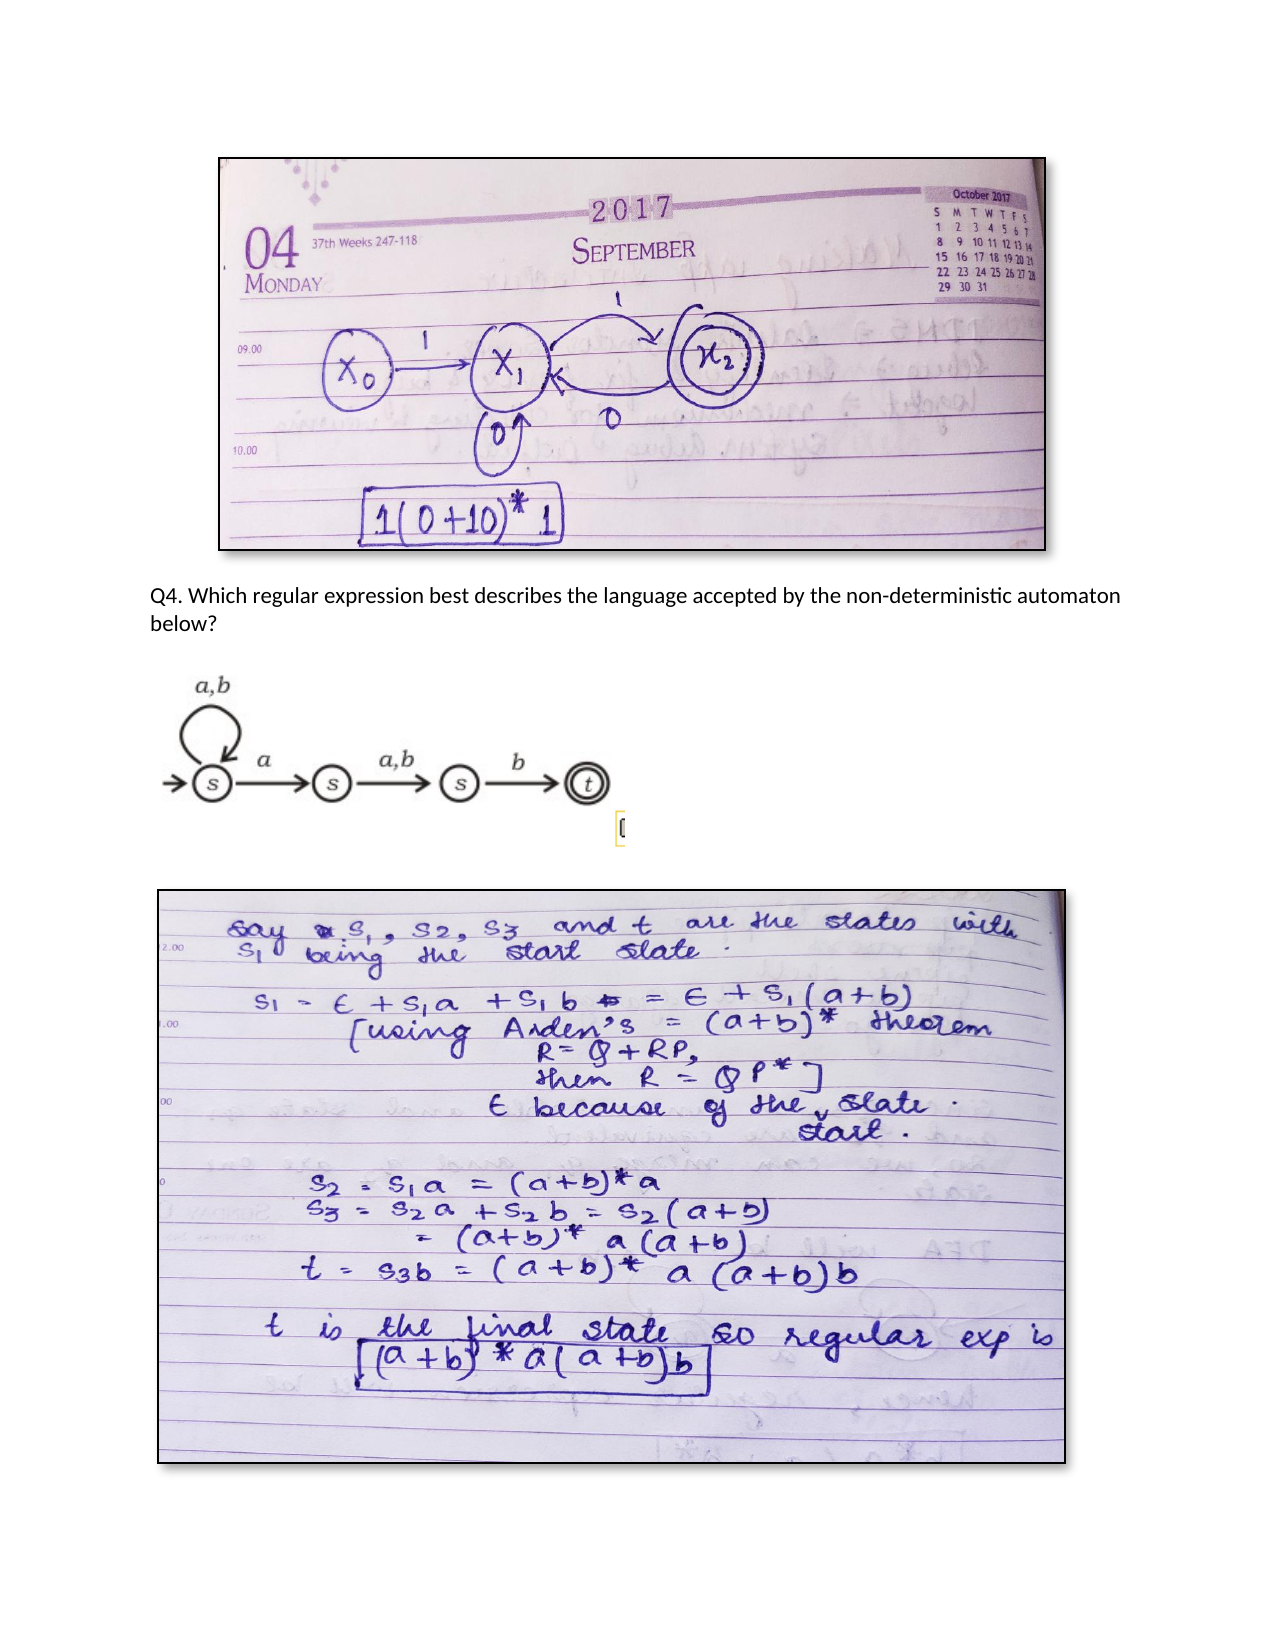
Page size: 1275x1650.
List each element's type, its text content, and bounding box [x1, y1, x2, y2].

picture [220, 159, 1044, 549]
text Q4. Which regular expression best describes the language accepted by the non-deterministic automaton below? [150, 581, 1125, 637]
picture [159, 891, 1064, 1462]
picture [150, 650, 625, 869]
